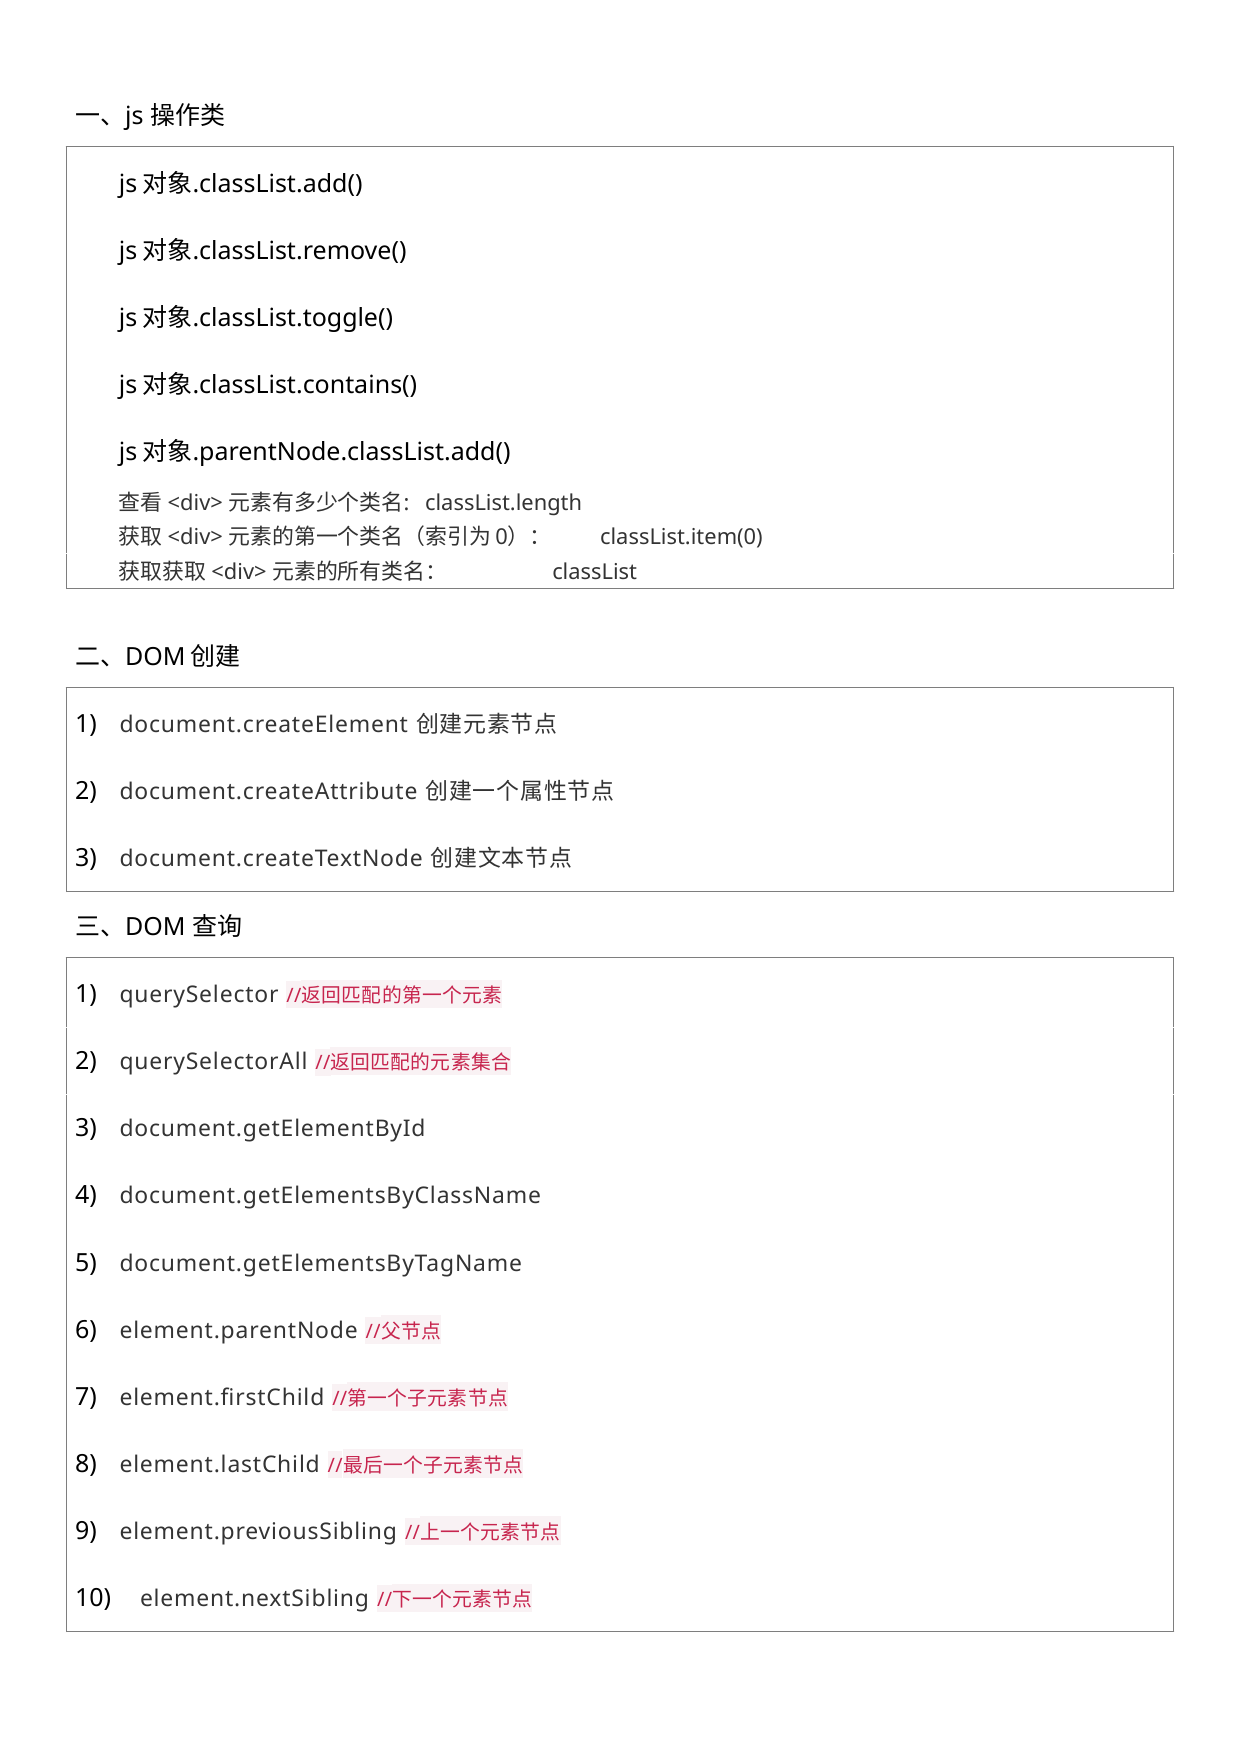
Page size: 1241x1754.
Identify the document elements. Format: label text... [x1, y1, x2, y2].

list element.nextSibling //下一个元素节点 [67, 1564, 1173, 1631]
list element.lastChild //最后一个子元素节点 [67, 1430, 1173, 1497]
list document.createAttribute 创建一个属性节点 [67, 757, 1173, 824]
text 获取获取 <div> 元素的所有类名： classList [67, 553, 1173, 588]
list element.previousSibling //上一个元素节点 [67, 1497, 1173, 1564]
text 查看 <div> 元素有多少个类名: classList.length [67, 484, 1173, 519]
list element.parentNode //父节点 [67, 1296, 1173, 1363]
list element.firstChild //第一个子元素节点 [67, 1363, 1173, 1430]
list document.getElementsByTagName [67, 1229, 1173, 1296]
list DOM 查询 [75, 892, 1165, 957]
list document.getElementById [67, 1094, 1173, 1162]
text js对象.classList.contains() [67, 350, 1173, 417]
text js对象.classList.remove() [67, 216, 1173, 283]
text js对象.parentNode.classList.add() [67, 417, 1173, 484]
text js对象.classList.toggle() [67, 283, 1173, 350]
list document.createTextNode 创建文本节点 [67, 824, 1173, 891]
text 一、js 操作类 [75, 81, 1165, 146]
text js对象.classList.add() [67, 147, 1173, 216]
list querySelector //返回匹配的第一个元素 [67, 958, 1173, 1027]
list DOM创建 [75, 622, 1165, 687]
list document.createElement 创建元素节点 [67, 688, 1173, 757]
list document.getElementsByClassName [67, 1162, 1173, 1229]
list querySelectorAll //返回匹配的元素集合 [67, 1027, 1173, 1094]
text 获取 <div> 元素的第一个类名（索引为0）： classList.item(0) [67, 519, 1173, 553]
